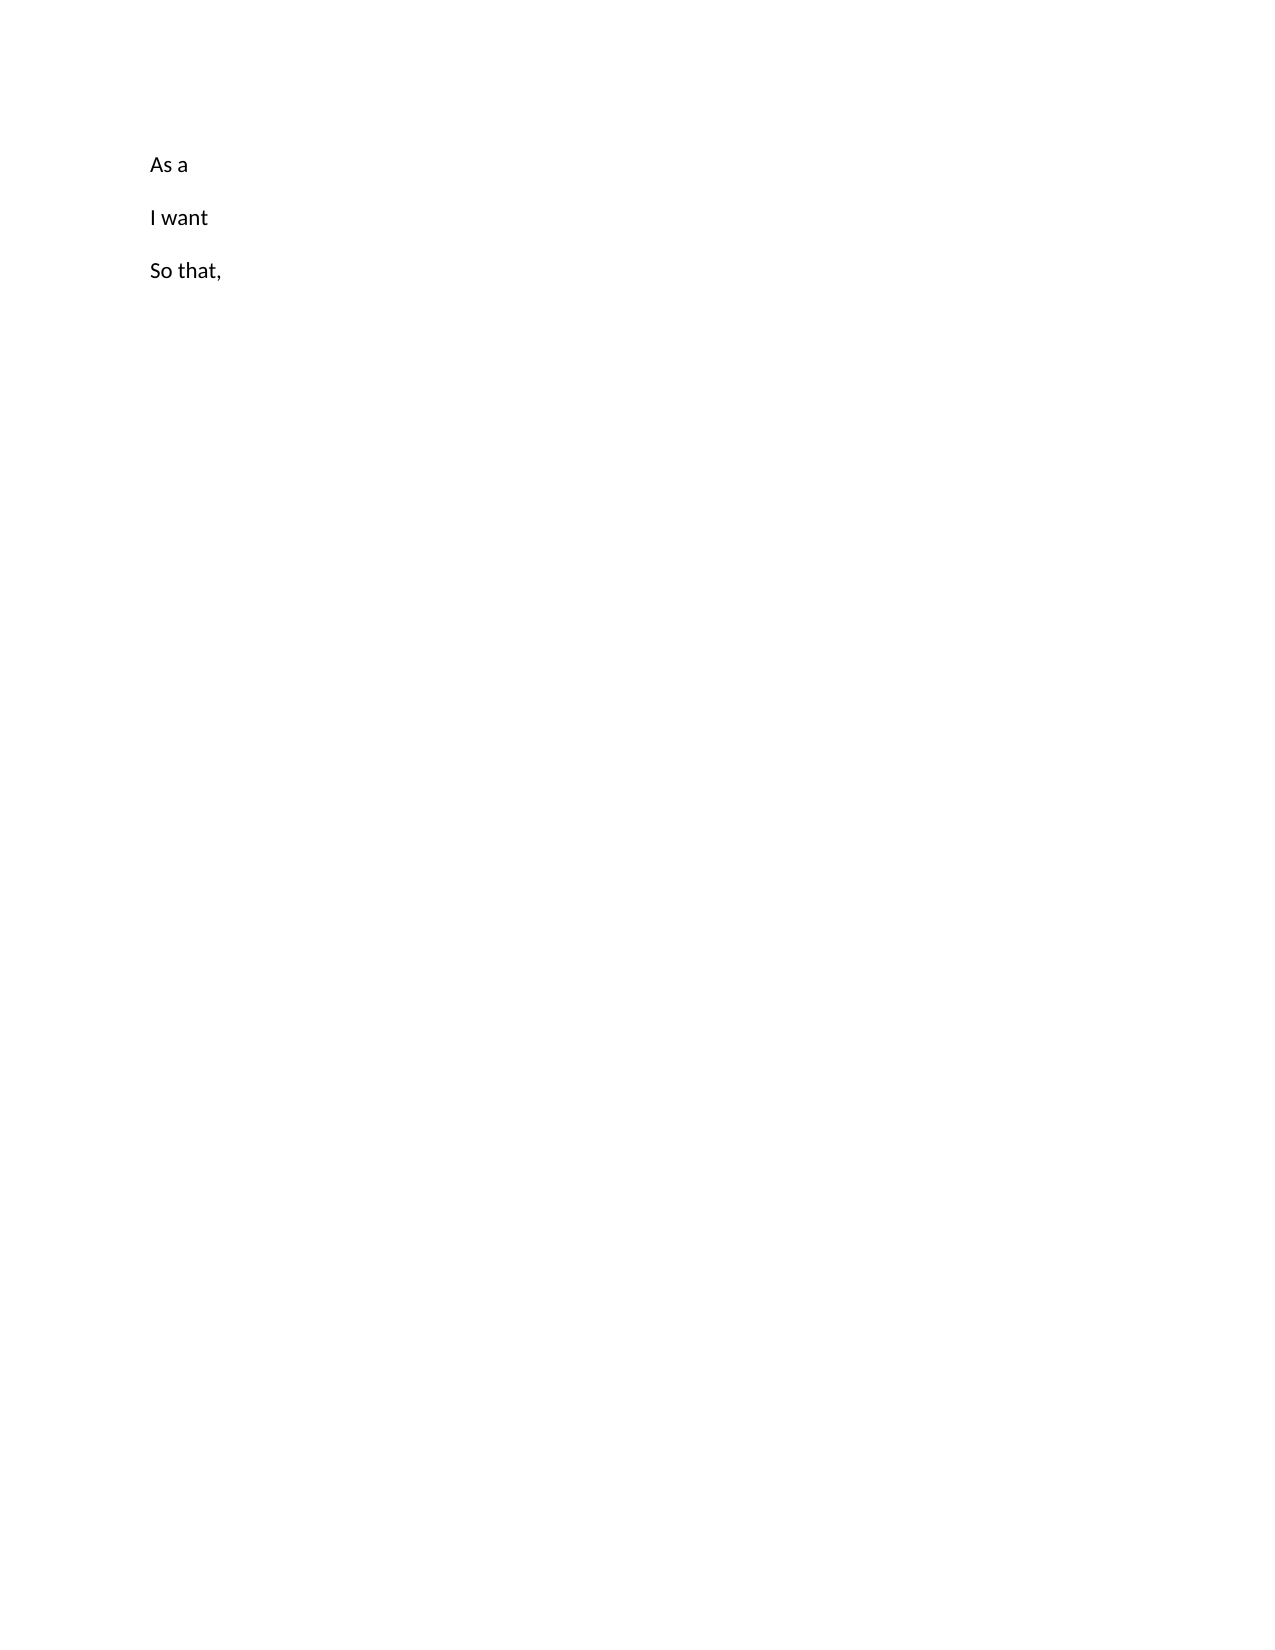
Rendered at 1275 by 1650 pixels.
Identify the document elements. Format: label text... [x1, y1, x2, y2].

text So that, [150, 256, 1125, 284]
text As a [150, 150, 1125, 178]
text I want [150, 203, 1125, 231]
